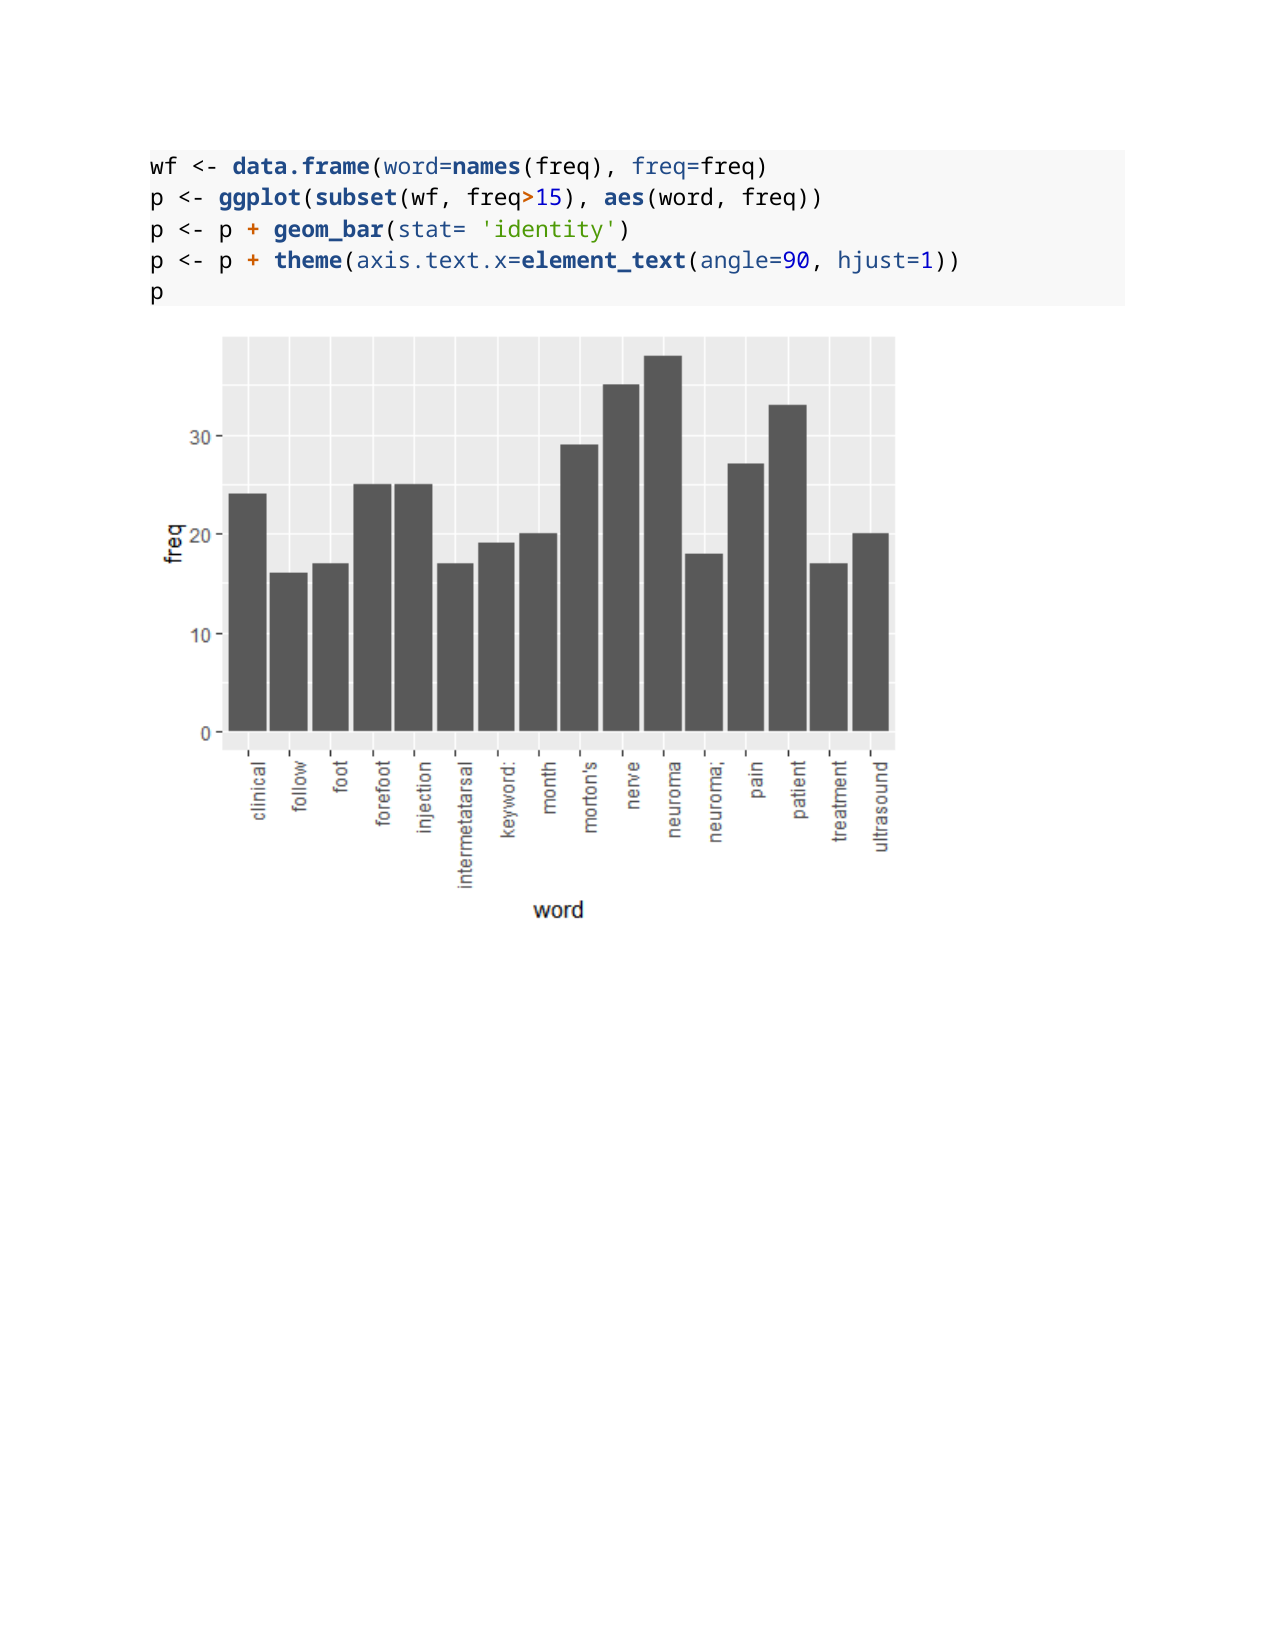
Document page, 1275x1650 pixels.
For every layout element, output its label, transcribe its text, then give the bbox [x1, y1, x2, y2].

picture [150, 327, 908, 934]
text wf <- data.frame(word=names(freq), freq=freq) p <- ggplot(subset(wf, freq>15), aes(word, freq)) p <- p + geom_bar(stat= 'identity') p <- p + theme(axis.text.x=element_text(angle=90, hjust=1)) p [150, 150, 1125, 306]
